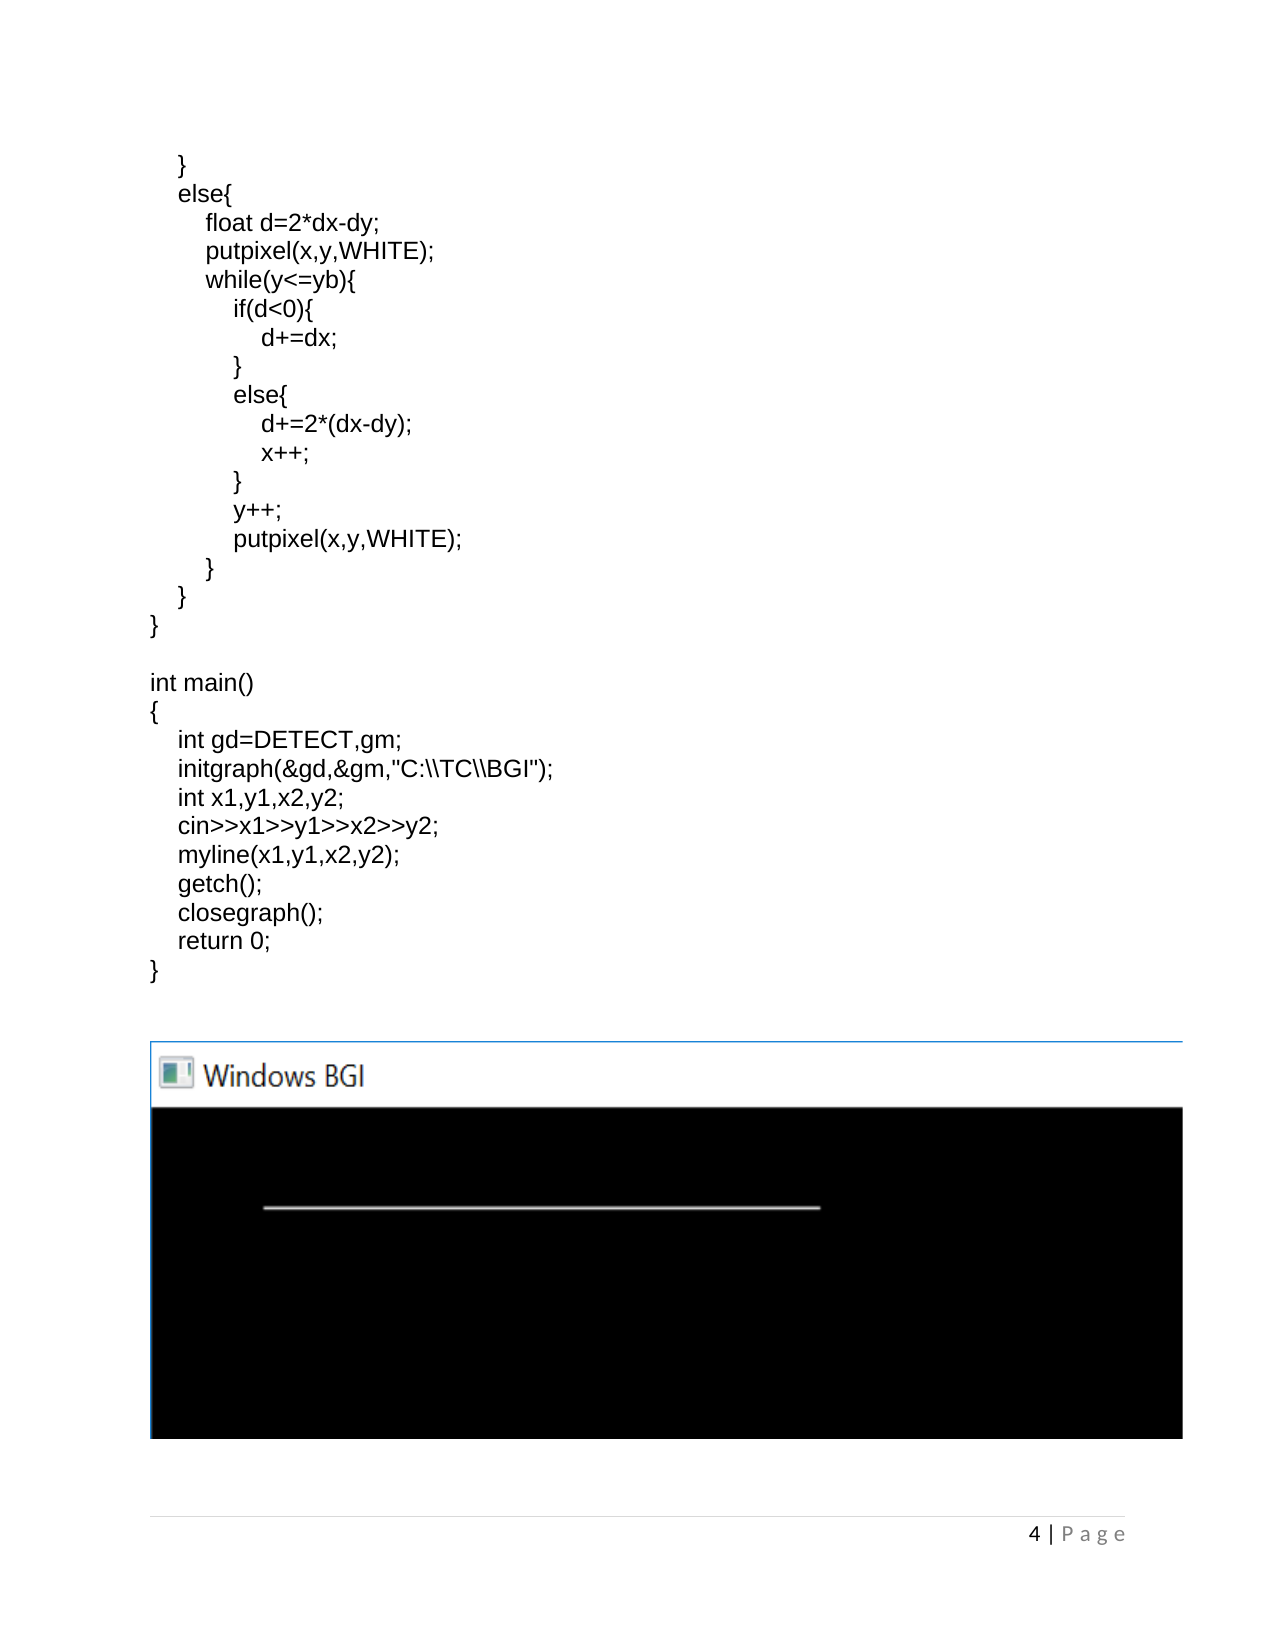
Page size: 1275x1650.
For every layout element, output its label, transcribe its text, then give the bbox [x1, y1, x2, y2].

text } [150, 552, 1125, 581]
text int gd=DETECT,gm; [150, 725, 1125, 754]
text cin>>x1>>y1>>x2>>y2; [150, 811, 1125, 840]
text initgraph(&gd,&gm,"C:\\TC\\BGI"); [150, 754, 1125, 782]
text if(d<0){ [150, 294, 1125, 322]
text y++; [150, 495, 1125, 524]
text else{ [150, 380, 1125, 409]
text } [150, 466, 1125, 495]
text int main() [150, 667, 1125, 696]
text } [150, 150, 1125, 179]
text int x1,y1,x2,y2; [150, 782, 1125, 811]
text float d=2*dx-dy; [150, 207, 1125, 236]
text putpixel(x,y,WHITE); [150, 236, 1125, 265]
text while(y<=yb){ [150, 265, 1125, 294]
picture [150, 1041, 1183, 1439]
text } [150, 581, 1125, 610]
text return 0; [150, 926, 1125, 955]
text d+=dx; [150, 322, 1125, 351]
text closegraph(); [150, 897, 1125, 926]
text } [150, 955, 1125, 984]
text putpixel(x,y,WHITE); [150, 524, 1125, 552]
text d+=2*(dx-dy); [150, 409, 1125, 437]
text else{ [150, 179, 1125, 207]
text x++; [150, 437, 1125, 466]
text } [150, 351, 1125, 380]
text myline(x1,y1,x2,y2); [150, 840, 1125, 869]
text } [150, 610, 1125, 639]
text getch(); [150, 869, 1125, 897]
text { [150, 696, 1125, 725]
